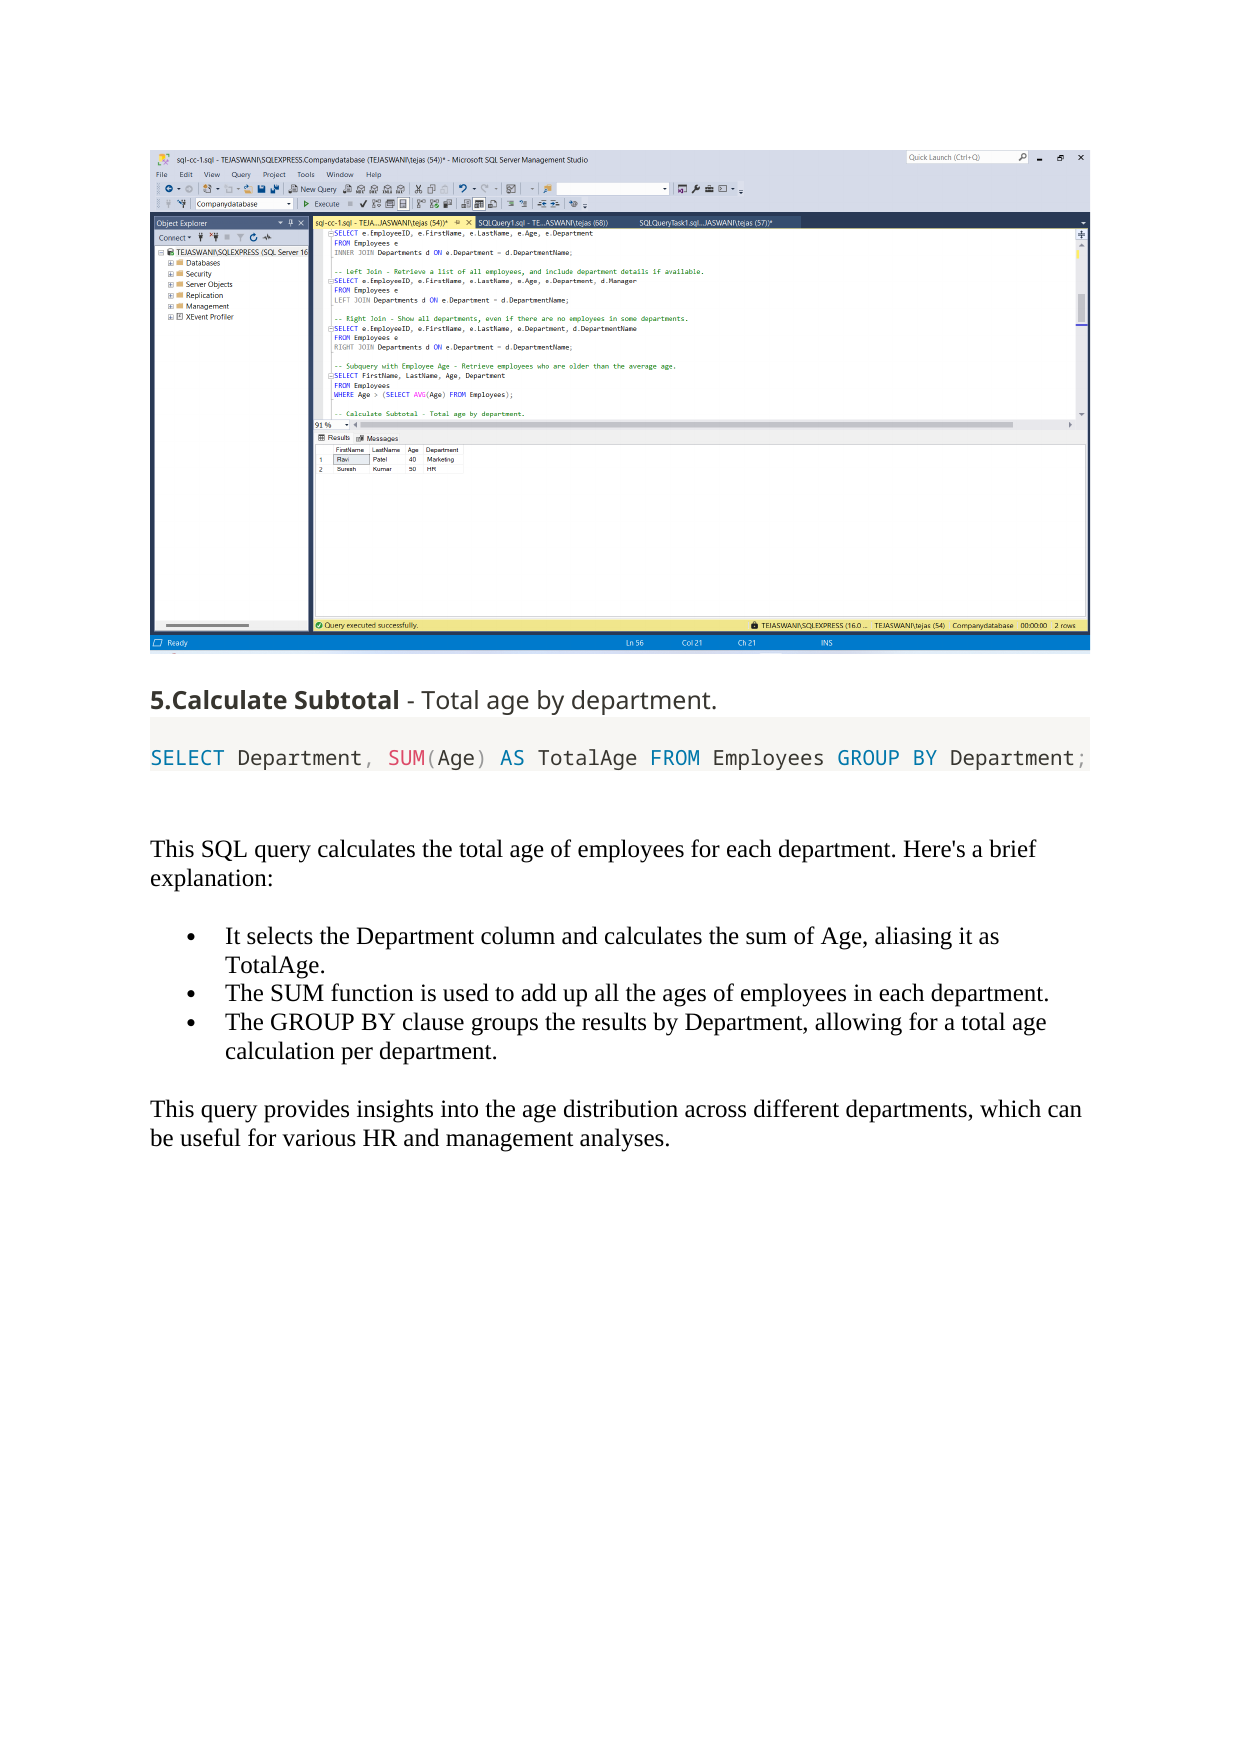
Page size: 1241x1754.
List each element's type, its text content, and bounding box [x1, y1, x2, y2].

text SELECT Department, SUM(Age) AS TotalAge FROM Employees GROUP BY Department; [150, 743, 1090, 771]
text This SQL query calculates the total age of employees for each department. Here's a brief explanation: [150, 834, 1090, 892]
text This query provides insights into the age distribution across different departments, which can be useful for various HR and management analyses. [150, 1094, 1090, 1151]
picture [150, 150, 1091, 654]
text 5.Calculate Subtotal - Total age by department. [150, 683, 1090, 717]
list The SUM function is used to add up all the ages of employees in each department. [187, 978, 1090, 1007]
list The GROUP BY clause groups the results by Department, allowing for a total age calculation per department. [187, 1007, 1090, 1065]
list It selects the Department column and calculates the sum of Age, aliasing it as TotalAge. [187, 921, 1090, 978]
